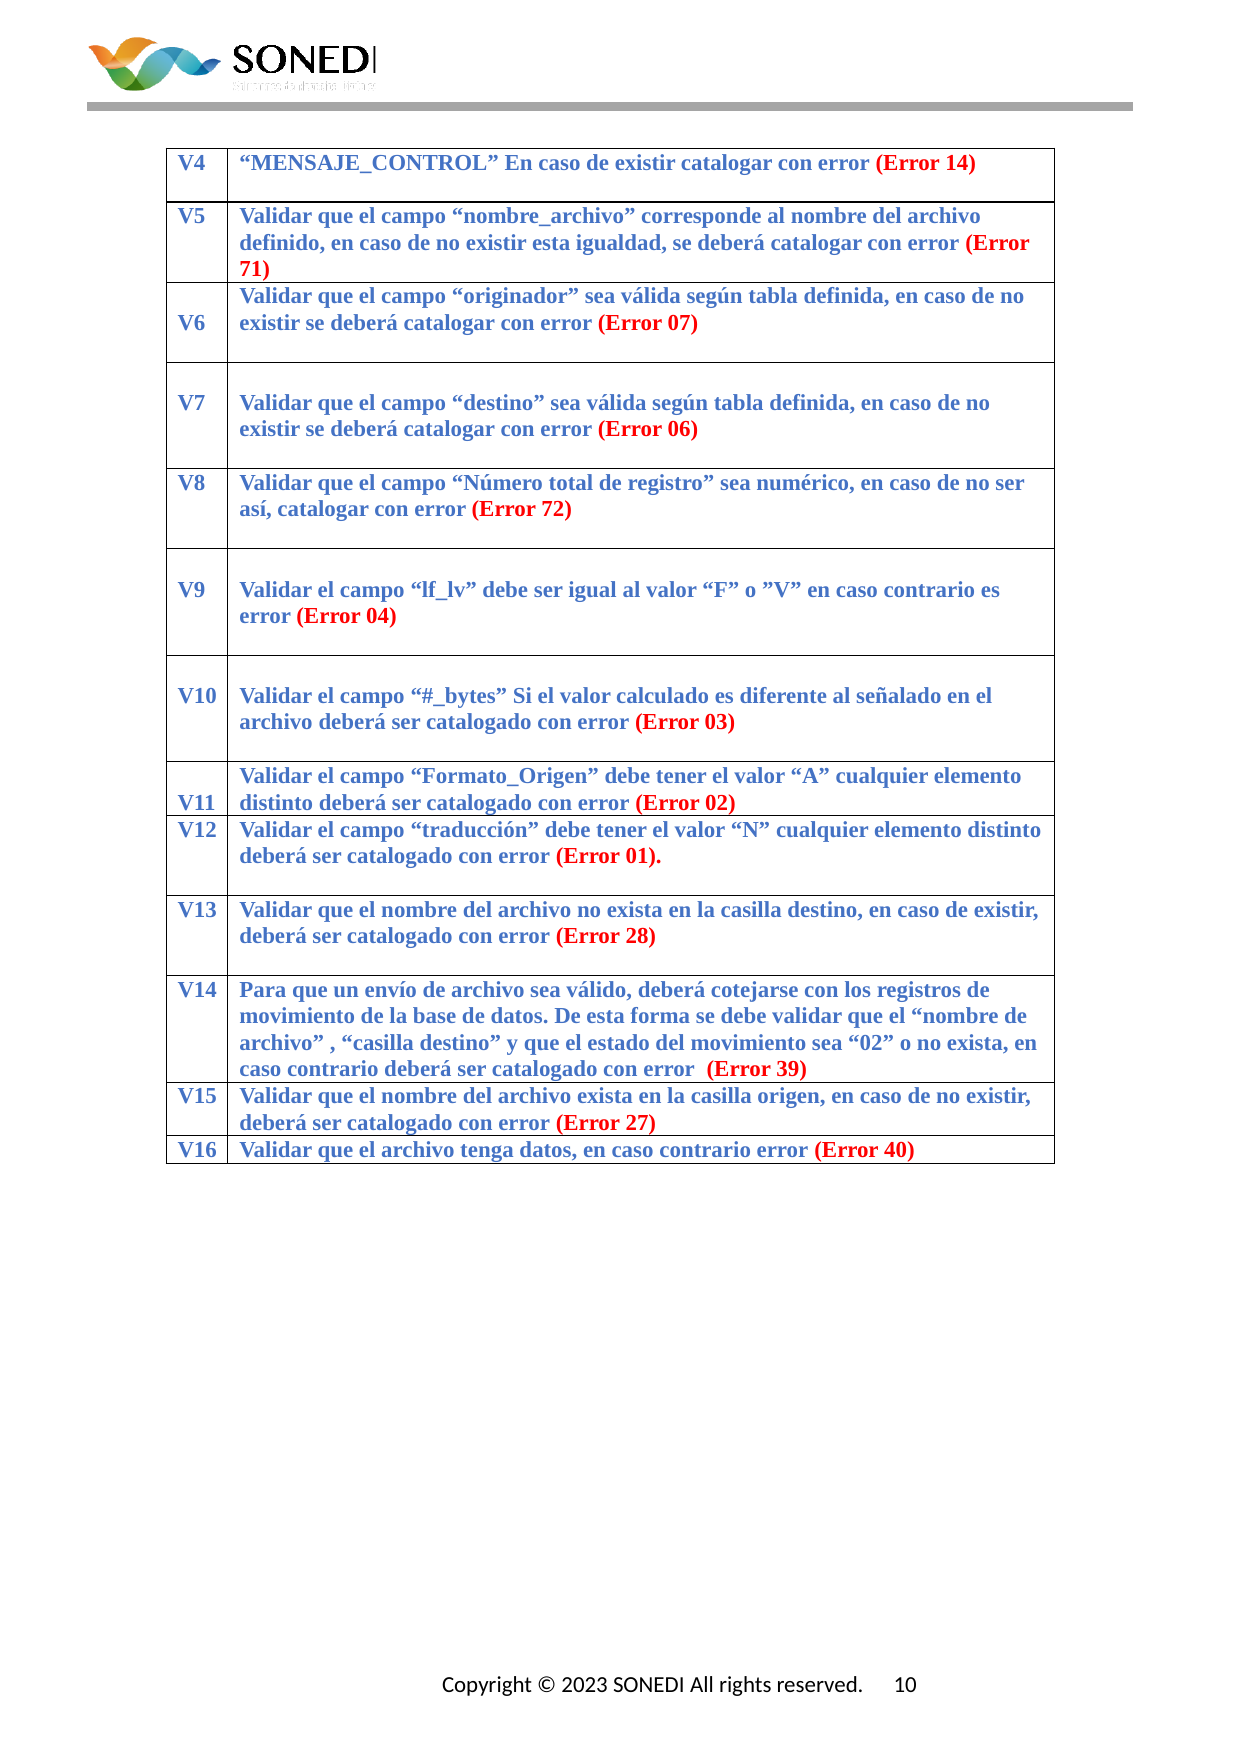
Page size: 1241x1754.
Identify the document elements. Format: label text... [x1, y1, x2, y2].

table_cell Validar que el nombre del archivo no exista en la casilla destino, en caso de existir, deberá ser catalogado con error (Error 28) [228, 896, 1054, 975]
table_cell V16 [167, 1136, 227, 1163]
table_cell V15 [167, 1083, 227, 1135]
table_cell V8 [167, 469, 227, 548]
table_cell Validar el campo “lf_lv” debe ser igual al valor “F” o ”V” en caso contrario es error (Error 04) [228, 549, 1054, 655]
table_cell V7 [167, 363, 227, 468]
table_cell Validar que el campo “originador” sea válida según tabla definida, en caso de no existir se deberá catalogar con error (Error 07) [228, 283, 1054, 362]
table_cell V12 [167, 816, 227, 895]
table_cell V9 [167, 549, 227, 655]
table_cell Validar el campo “#_bytes” Si el valor calculado es diferente al señalado en el archivo deberá ser catalogado con error (Error 03) [228, 656, 1054, 761]
table_cell Validar que el nombre del archivo exista en la casilla origen, en caso de no existir, deberá ser catalogado con error (Error 27) [228, 1083, 1054, 1135]
table_cell V4 [167, 149, 227, 201]
table_cell Validar el campo “Formato_Origen” debe tener el valor “A” cualquier elemento distinto deberá ser catalogado con error (Error 02) [228, 762, 1054, 815]
table_cell V10 [167, 656, 227, 761]
table_cell V11 [167, 762, 227, 815]
table_cell Validar que el campo “Número total de registro” sea numérico, en caso de no ser así, catalogar con error (Error 72) [228, 469, 1054, 548]
table_cell V5 [167, 203, 227, 282]
table_cell V14 [167, 976, 227, 1082]
table_cell V6 [167, 283, 227, 362]
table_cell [228, 149, 1054, 201]
picture [87, 37, 376, 91]
table_cell Validar que el campo “destino” sea válida según tabla definida, en caso de no existir se deberá catalogar con error (Error 06) [228, 363, 1054, 468]
table_cell Para que un envío de archivo sea válido, deberá cotejarse con los registros de movimiento de la base de datos. De esta forma se debe validar que el “nombre de archivo” , “casilla destino” y que el estado del movimiento sea “02” o no exista, en caso contrario deberá ser catalogado con error (Error 39) [228, 976, 1054, 1082]
table_cell Validar que el archivo tenga datos, en caso contrario error (Error 40) [228, 1136, 1054, 1163]
table_cell Validar el campo “traducción” debe tener el valor “N” cualquier elemento distinto deberá ser catalogado con error (Error 01). [228, 816, 1054, 895]
table_cell Validar que el campo “nombre_archivo” corresponde al nombre del archivo definido, en caso de no existir esta igualdad, se deberá catalogar con error (Error 71) [228, 203, 1054, 282]
table_cell V13 [167, 896, 227, 975]
